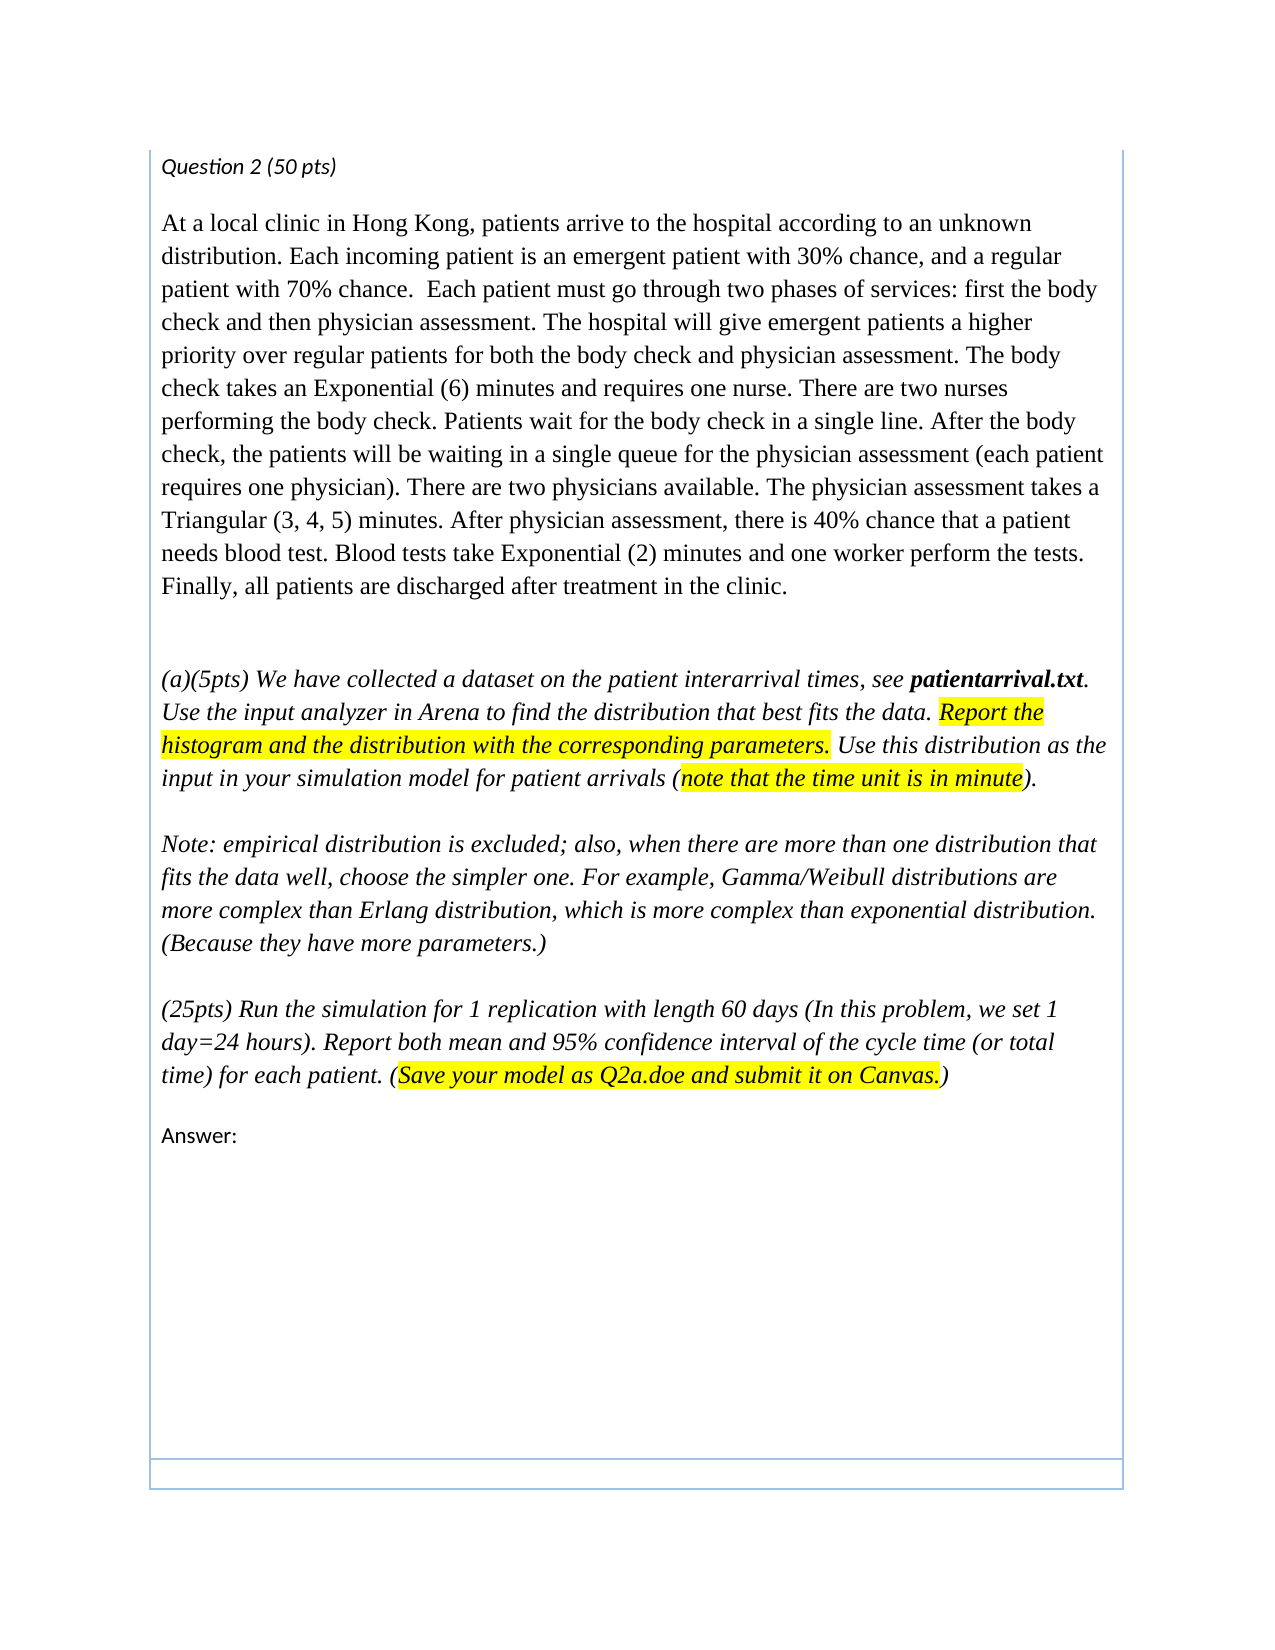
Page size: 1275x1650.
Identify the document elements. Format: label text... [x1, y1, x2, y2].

table_cell Answer: [151, 1122, 1122, 1458]
table_cell [151, 636, 1122, 1122]
table_cell [151, 1460, 1122, 1488]
